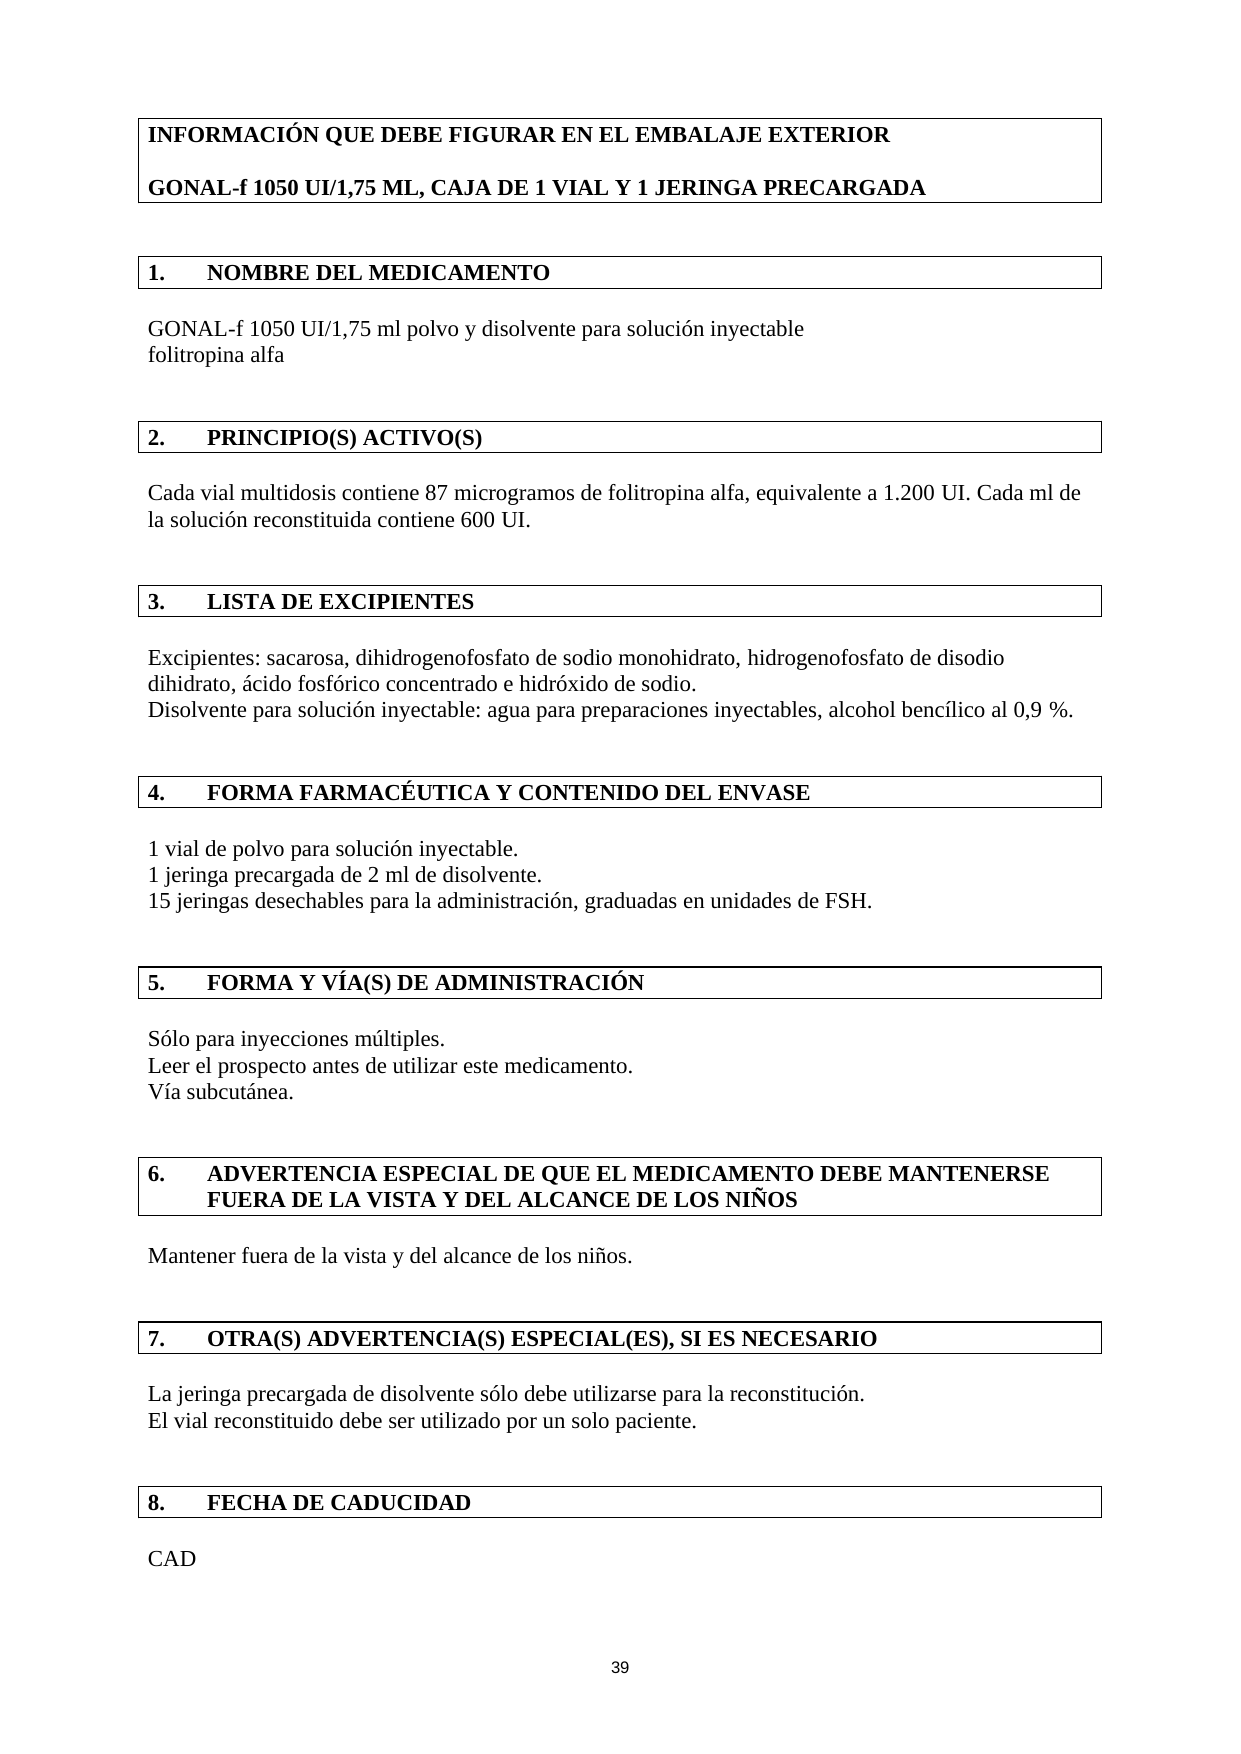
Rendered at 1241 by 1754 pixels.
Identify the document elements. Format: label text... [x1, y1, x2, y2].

text 1. NOMBRE DEL MEDICAMENTO [139, 257, 1101, 288]
text Excipientes: sacarosa, dihidrogenofosfato de sodio monohidrato, hidrogenofosfato de disodio dihidrato, ácido fosfórico concentrado e hidróxido de sodio. [148, 644, 1092, 697]
text Vía subcutánea. [148, 1078, 1092, 1104]
text 7. OTRA(S) ADVERTENCIA(S) ESPECIAL(ES), SI ES NECESARIO [139, 1323, 1101, 1353]
text La jeringa precargada de disolvente sólo debe utilizarse para la reconstitución. [148, 1380, 1092, 1407]
text 15 jeringas desechables para la administración, graduadas en unidades de FSH. [148, 887, 1092, 914]
text INFORMACIÓN QUE DEBE FIGURAR EN EL EMBALAJE EXTERIOR [139, 119, 1101, 148]
text Cada vial multidosis contiene 87 microgramos de folitropina alfa, equivalente a 1.200 UI. Cada ml de la solución reconstituida contiene 600 UI. [148, 479, 1092, 532]
text 6. ADVERTENCIA ESPECIAL DE QUE EL MEDICAMENTO DEBE MANTENERSE FUERA DE LA VISTA Y DEL ALCANCE DE LOS NIÑOS [139, 1158, 1101, 1215]
text 2. PRINCIPIO(S) ACTIVO(S) [139, 422, 1101, 452]
text 4. FORMA FARMACÉUTICA Y CONTENIDO DEL ENVASE [139, 777, 1101, 807]
text Disolvente para solución inyectable: agua para preparaciones inyectables, alcohol bencílico al 0,9 %. [148, 697, 1092, 723]
text GONAL-f 1050 UI/1,75 ML, CAJA DE 1 VIAL Y 1 JERINGA PRECARGADA [139, 171, 1101, 202]
text Sólo para inyecciones múltiples. [148, 1025, 1092, 1052]
text 3. LISTA DE EXCIPIENTES [139, 586, 1101, 616]
text 1 jeringa precargada de 2 ml de disolvente. [148, 861, 1092, 887]
text GONAL-f 1050 UI/1,75 ml polvo y disolvente para solución inyectable [148, 315, 1092, 341]
text Mantener fuera de la vista y del alcance de los niños. [148, 1242, 1092, 1269]
text El vial reconstituido debe ser utilizado por un solo paciente. [148, 1407, 1092, 1433]
text 1 vial de polvo para solución inyectable. [148, 834, 1092, 861]
text CAD [148, 1545, 1092, 1571]
text 8. FECHA DE CADUCIDAD [139, 1487, 1101, 1517]
text Leer el prospecto antes de utilizar este medicamento. [148, 1052, 1092, 1078]
text 5. FORMA Y VÍA(S) DE ADMINISTRACIÓN [139, 968, 1101, 998]
text folitropina alfa [148, 341, 1092, 368]
